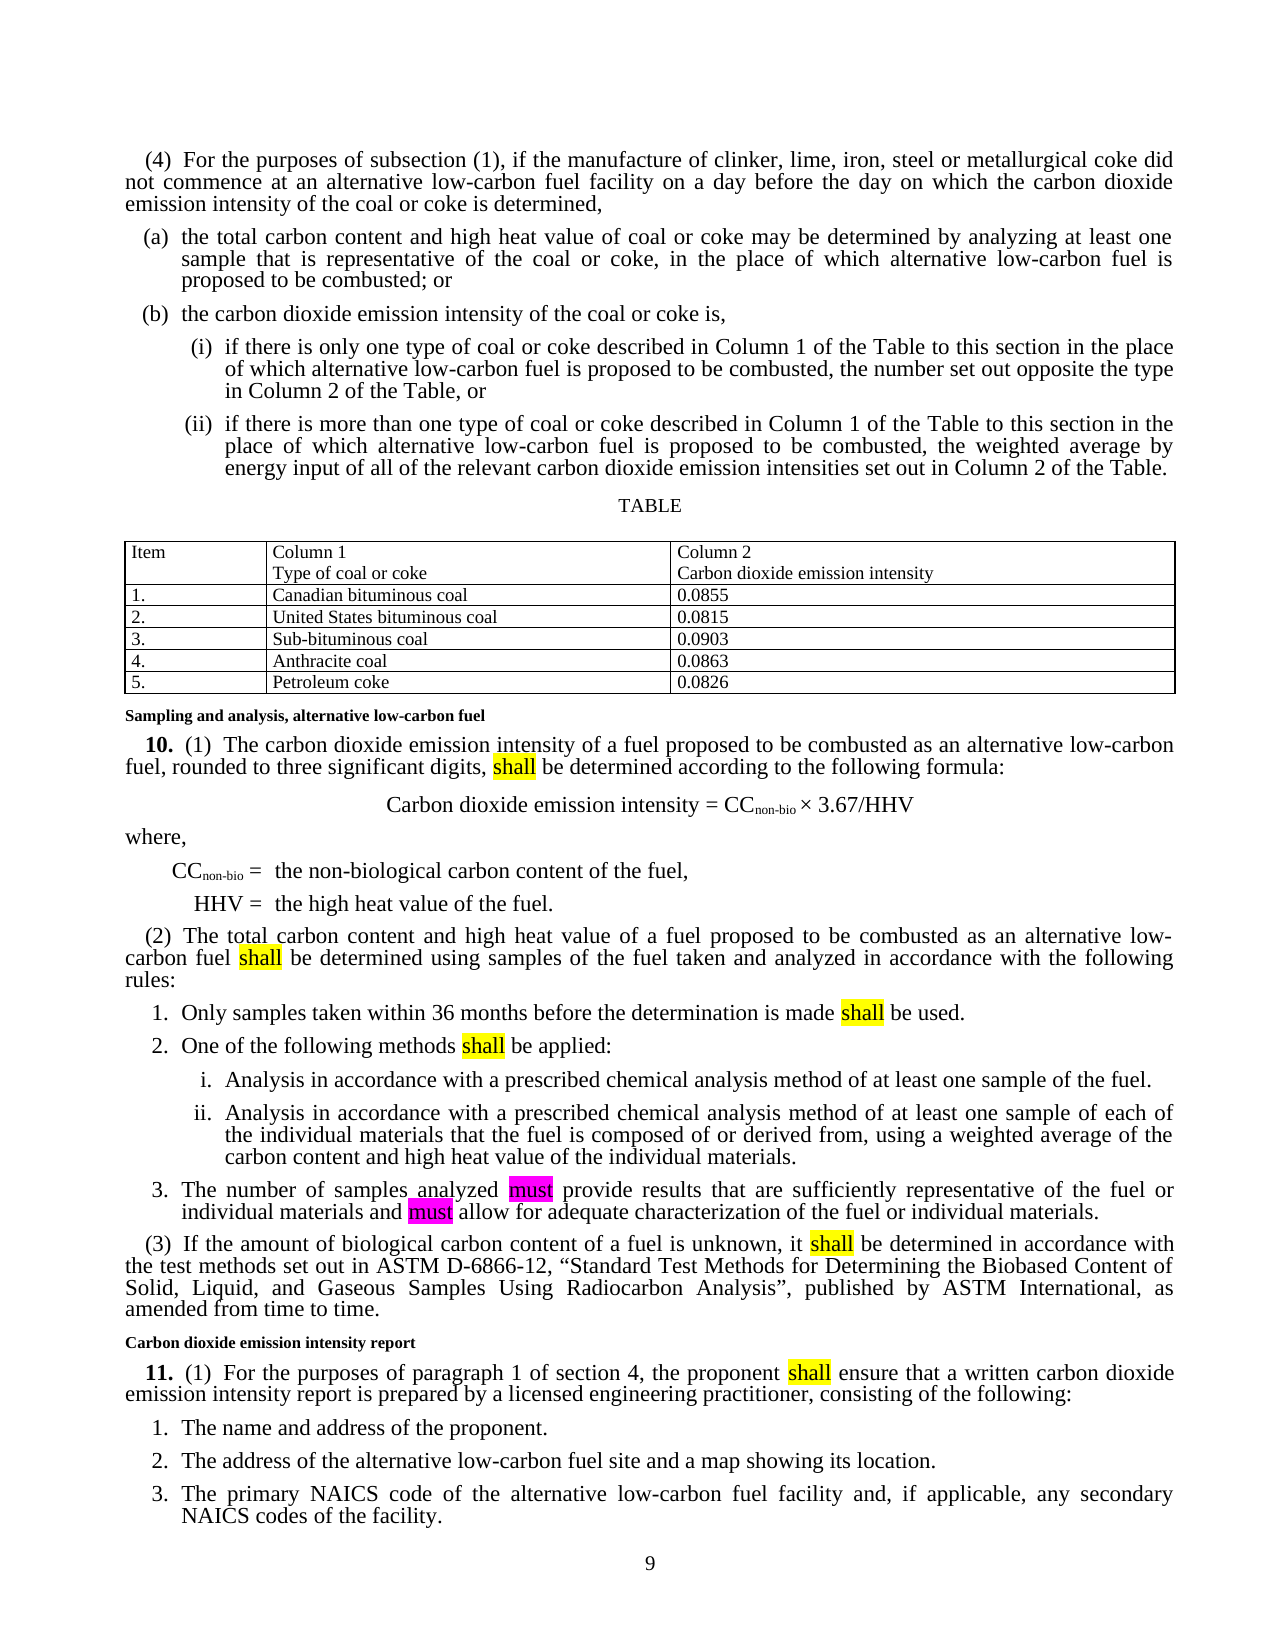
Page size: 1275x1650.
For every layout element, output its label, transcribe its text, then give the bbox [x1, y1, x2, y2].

text 2. The address of the alternative low-carbon fuel site and a map showing its location. [125, 1451, 1175, 1473]
text Carbon dioxide emission intensity = CCnon-bio × 3.67/HHV [125, 791, 1175, 817]
table_cell 4. [126, 650, 266, 671]
table_cell 2. [126, 606, 266, 627]
table_cell United States bituminous coal [267, 606, 670, 627]
text 3. The number of samples analyzed must provide results that are sufficiently representative of the fuel or individual materials and must allow for adequate characterization of the fuel or individual materials. [125, 1180, 1175, 1223]
table_cell 0.0815 [671, 606, 1174, 627]
table_cell 0.0903 [671, 628, 1174, 649]
text 1. Only samples taken within 36 months before the determination is made shall be used. [884, 1003, 1175, 1025]
text 3. The primary NAICS code of the alternative low-carbon fuel facility and, if applicable, any secondary NAICS codes of the facility. [125, 1484, 1175, 1528]
text (a) the total carbon content and high heat value of coal or coke may be determined by analyzing at least one sample that is representative of the coal or coke, in the place of which alternative low-carbon fuel is proposed to be combusted; or [125, 227, 1175, 292]
table_cell 5. [126, 672, 266, 693]
table_cell 3. [126, 628, 266, 649]
table_cell Anthracite coal [267, 650, 670, 671]
text (2) The total carbon content and high heat value of a fuel proposed to be combusted as an alternative low-carbon fuel shall be determined using samples of the fuel taken and analyzed in accordance with the following rules: [125, 926, 1175, 992]
text ii. Analysis in accordance with a prescribed chemical analysis method of at least one sample of each of the individual materials that the fuel is composed of or derived from, using a weighted average of the carbon content and high heat value of the individual materials. [125, 1103, 1175, 1168]
table_cell Sub-bituminous coal [267, 628, 670, 649]
text i. Analysis in accordance with a prescribed chemical analysis method of at least one sample of the fuel. [125, 1070, 1175, 1092]
text Carbon dioxide emission intensity report [125, 1333, 1175, 1352]
table_cell 0.0826 [671, 672, 1174, 693]
text (ii) if there is more than one type of coal or coke described in Column 1 of the Table to this section in the place of which alternative low-carbon fuel is proposed to be combusted, the weighted average by energy input of all of the relevant carbon dioxide emission intensities set out in Column 2 of the Table. [125, 414, 1175, 479]
table_cell 1. [126, 585, 266, 605]
text (b) the carbon dioxide emission intensity of the coal or coke is, [125, 304, 1175, 326]
text 1. Only samples taken within 36 months before the determination is made shall be used. [125, 1003, 841, 1025]
text 11. (1) For the purposes of paragraph 1 of section 4, the proponent shall ensure that a written carbon dioxide emission intensity report is prepared by a licensed engineering practitioner, consisting of the following: [125, 1363, 1175, 1406]
text CCnon-bio = the non-biological carbon content of the fuel, [125, 861, 1175, 882]
text where, [125, 827, 1175, 849]
subtitle TABLE [125, 495, 1175, 517]
table_header Item [126, 542, 266, 583]
text 10. (1) The carbon dioxide emission intensity of a fuel proposed to be combusted as an alternative low-carbon fuel, rounded to three significant digits, shall be determined according to the following formula: [125, 736, 1175, 779]
text (3) If the amount of biological carbon content of a fuel is unknown, it shall be determined in accordance with the test methods set out in ASTM D-6866-12, “Standard Test Methods for Determining the Biobased Content of Solid, Liquid, and Gaseous Samples Using Radiocarbon Analysis”, published by ASTM International, as amended from time to time. [125, 1234, 1175, 1321]
table_header Column 2 Carbon dioxide emission intensity [671, 542, 1174, 583]
text (4) For the purposes of subsection (1), if the manufacture of clinker, lime, iron, steel or metallurgical coke did not commence at an alternative low-carbon fuel facility on a day before the day on which the carbon dioxide emission intensity of the coal or coke is determined, [125, 150, 1175, 215]
text Sampling and analysis, alternative low-carbon fuel [125, 706, 1175, 725]
text 2. One of the following methods shall be applied: [505, 1036, 1175, 1058]
table_cell Petroleum coke [267, 672, 670, 693]
table_cell Canadian bituminous coal [267, 585, 670, 605]
table_cell 0.0855 [671, 585, 1174, 605]
text HHV = the high heat value of the fuel. [125, 894, 1175, 916]
text 1. The name and address of the proponent. [125, 1418, 1175, 1439]
text (i) if there is only one type of coal or coke described in Column 1 of the Table to this section in the place of which alternative low-carbon fuel is proposed to be combusted, the number set out opposite the type in Column 2 of the Table, or [125, 337, 1175, 402]
text 2. One of the following methods shall be applied: [125, 1036, 462, 1058]
table_header Column 1 Type of coal or coke [267, 542, 670, 583]
table_cell 0.0863 [671, 650, 1174, 671]
